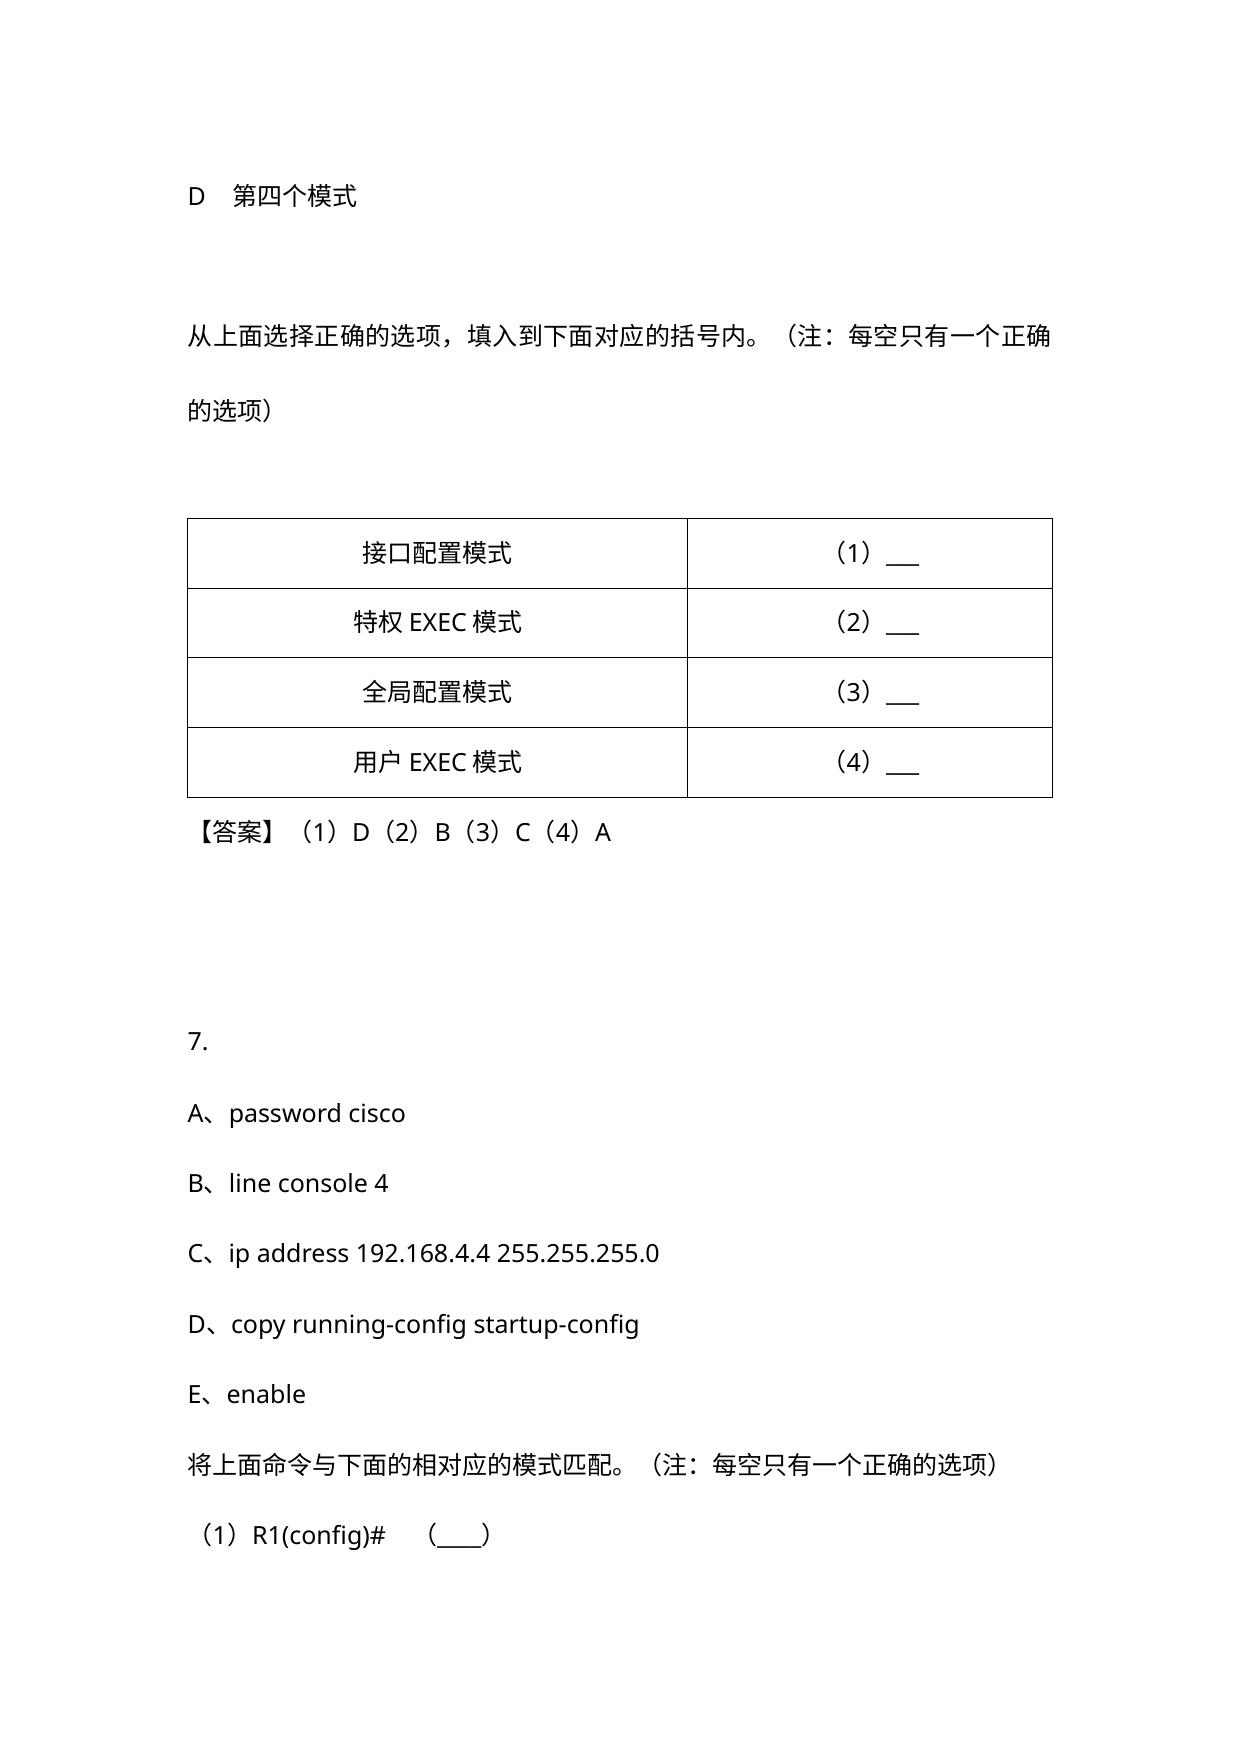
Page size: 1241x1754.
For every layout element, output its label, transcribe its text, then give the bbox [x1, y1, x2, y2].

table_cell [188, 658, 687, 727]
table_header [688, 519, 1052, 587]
text B、line console 4 [187, 1149, 1053, 1214]
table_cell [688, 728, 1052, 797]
text 从上面选择正确的选项，填入到下面对应的括号内。（注：每空只有一个正确的选项） [187, 302, 1053, 442]
text （1）R1(config)# （____） [187, 1501, 1053, 1566]
text 将上面命令与下面的相对应的模式匹配。（注：每空只有一个正确的选项） [187, 1431, 1053, 1496]
text C、ip address 192.168.4.4 255.255.255.0 [187, 1219, 1053, 1284]
text D 第四个模式 [187, 162, 1053, 227]
text 【答案】（1）D（2）B（3）C（4）A [187, 798, 1053, 863]
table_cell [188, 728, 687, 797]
text E、enable [187, 1360, 1053, 1425]
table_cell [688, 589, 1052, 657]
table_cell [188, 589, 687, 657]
text A、password cisco [187, 1079, 1053, 1144]
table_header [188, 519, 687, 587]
text D、copy running-config startup-config [187, 1290, 1053, 1355]
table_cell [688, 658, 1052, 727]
